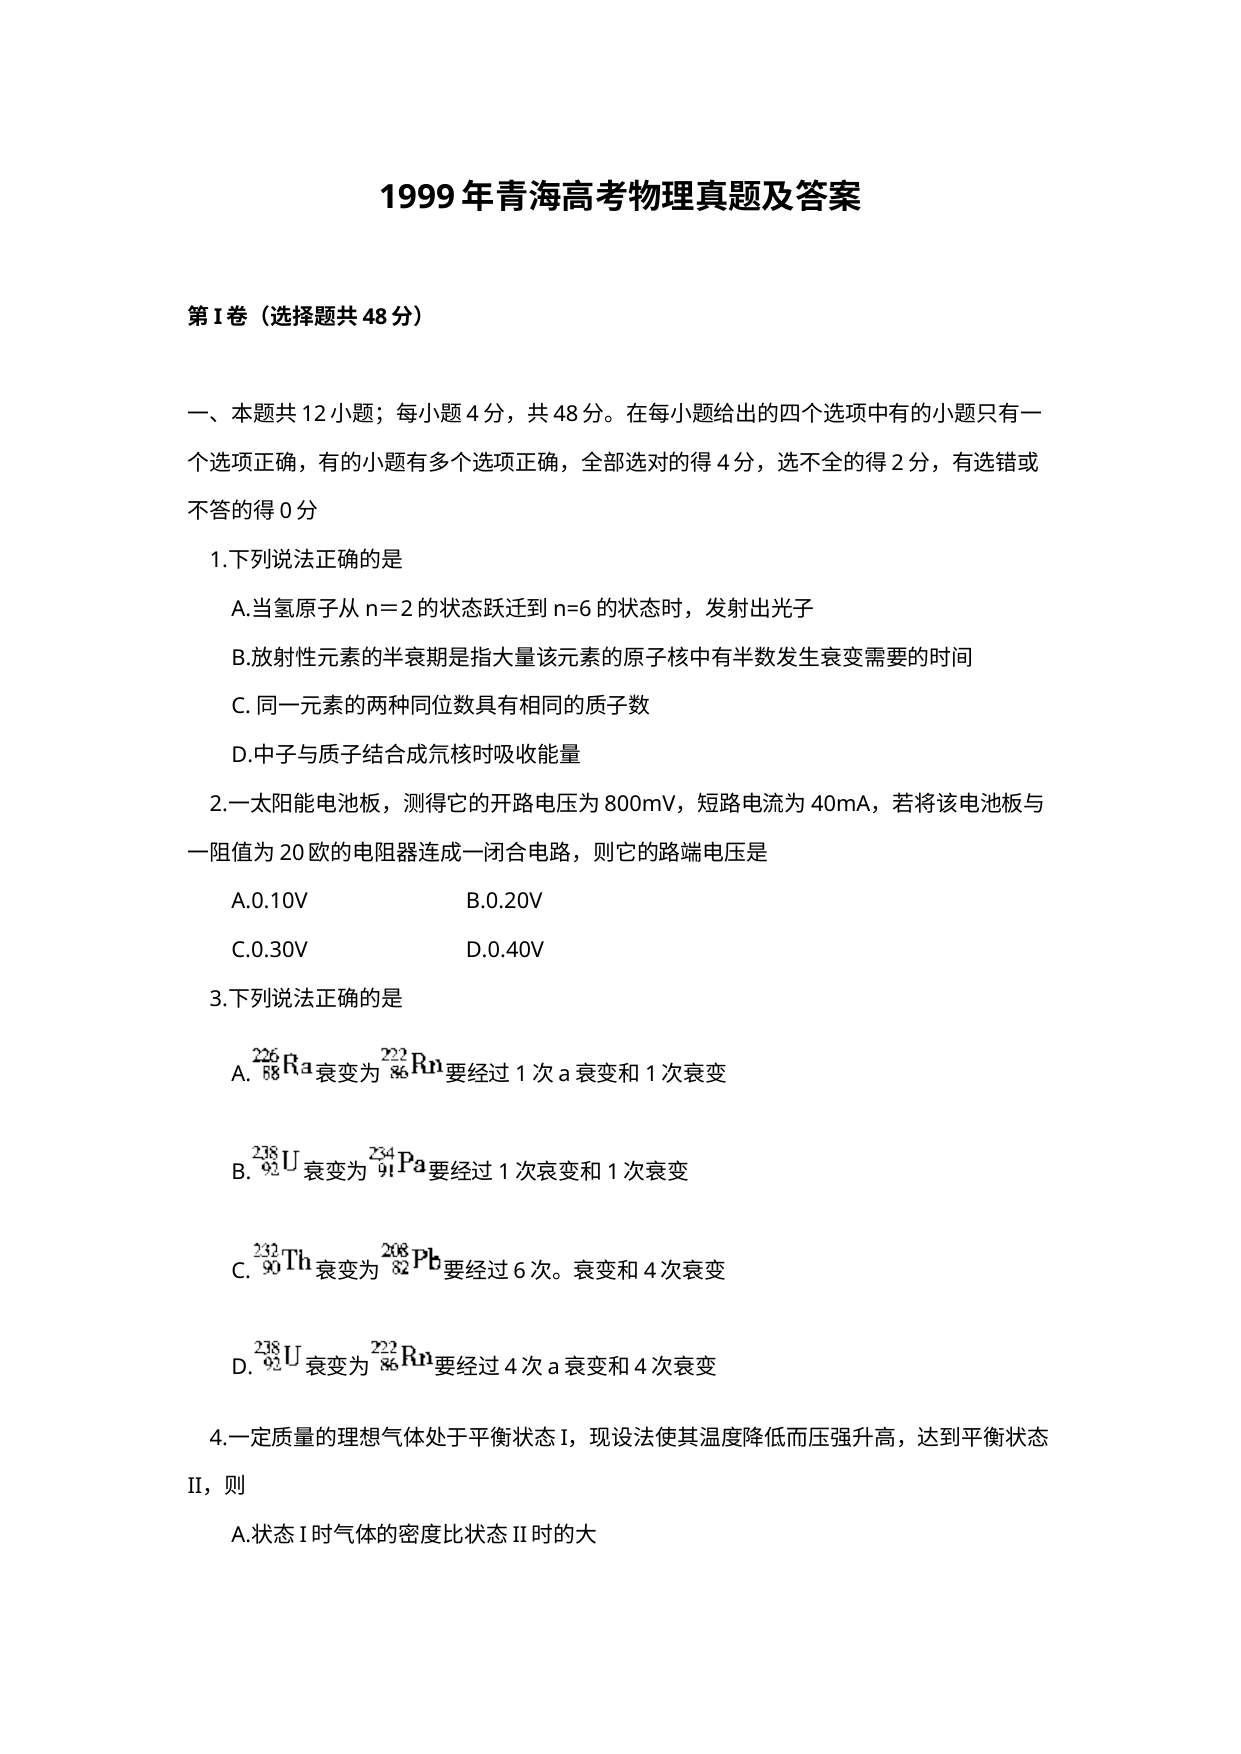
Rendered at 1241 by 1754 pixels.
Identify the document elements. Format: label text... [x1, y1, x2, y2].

picture [253, 1338, 305, 1374]
picture [368, 1144, 428, 1179]
picture [251, 1045, 316, 1082]
picture [380, 1045, 445, 1082]
picture [251, 1143, 303, 1179]
text 第I卷（选择题共48分） [187, 298, 1053, 331]
picture [370, 1338, 435, 1374]
picture [380, 1240, 444, 1278]
text 1999年青海高考物理真题及答案 [187, 162, 1053, 227]
picture [251, 1240, 315, 1278]
